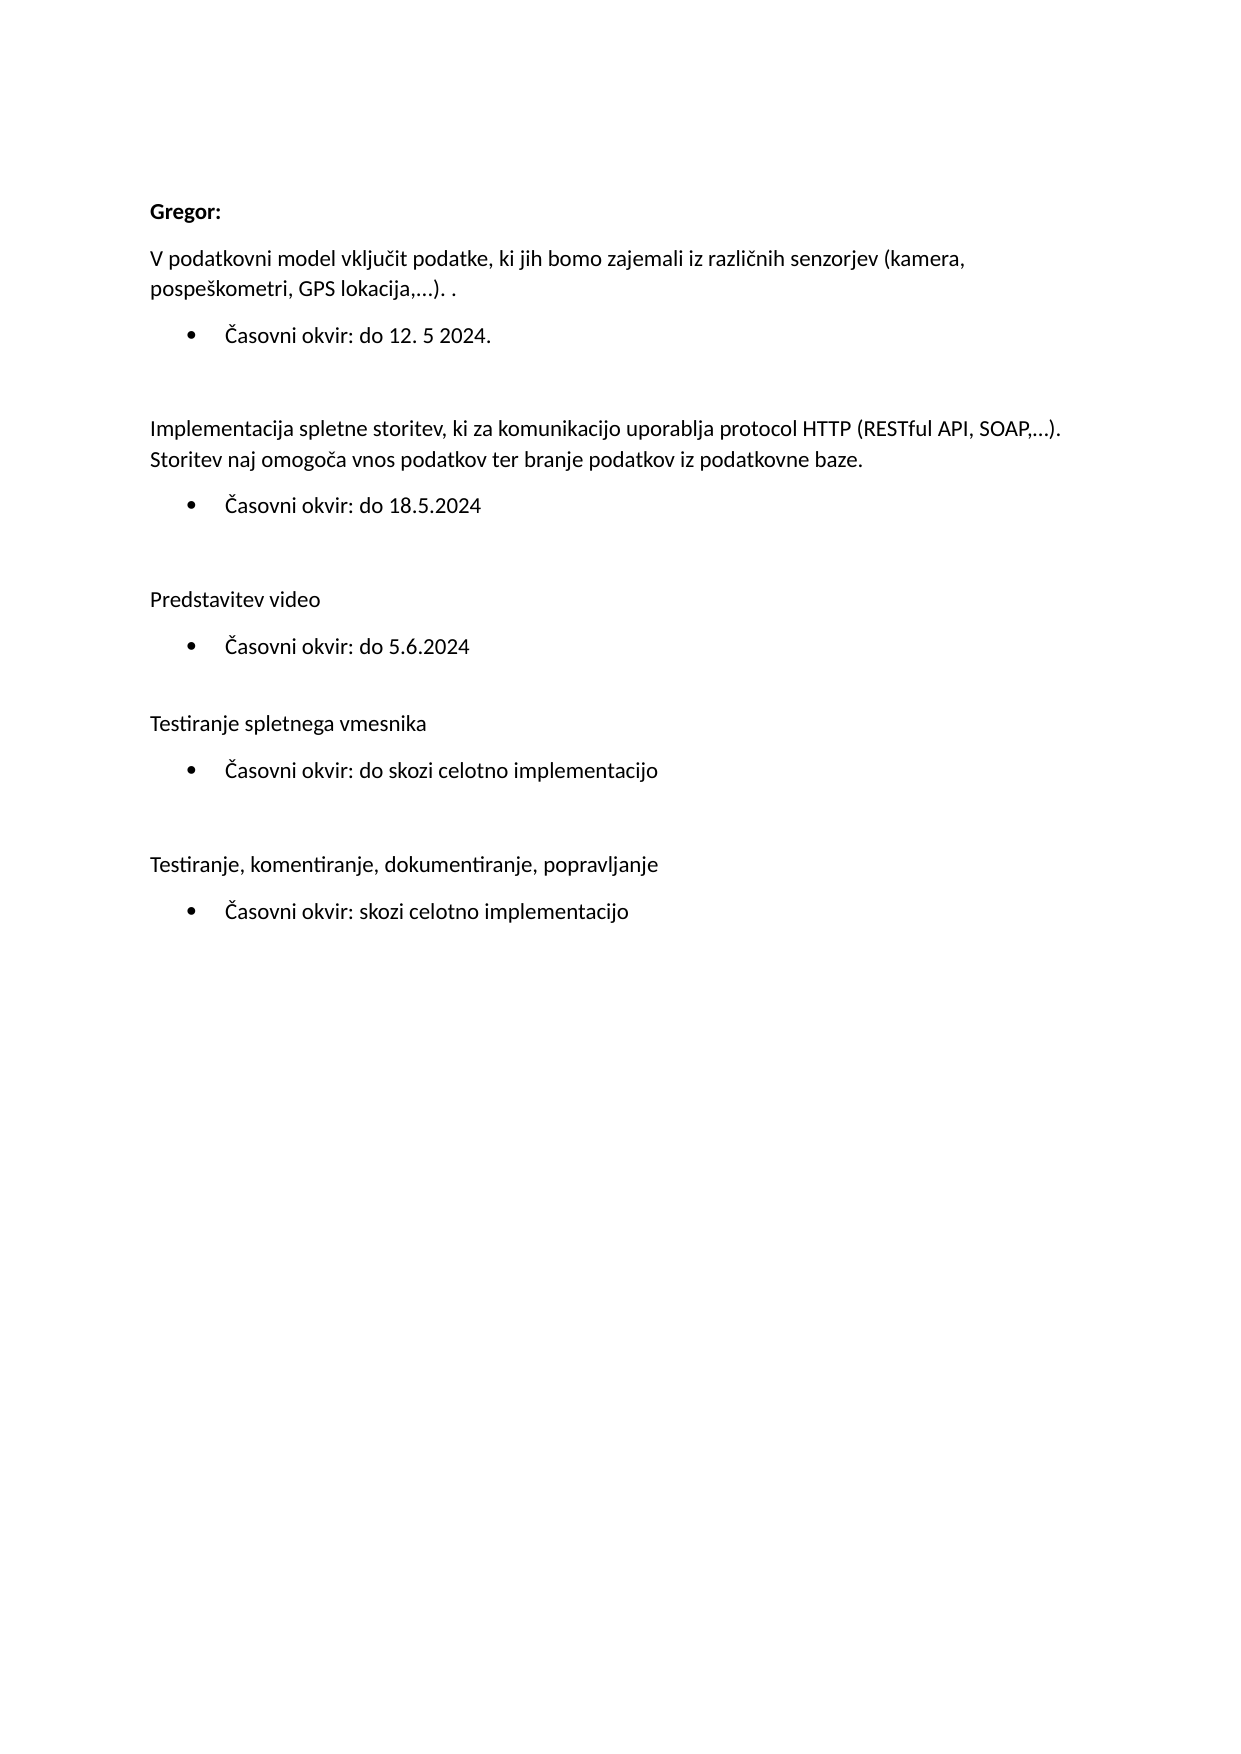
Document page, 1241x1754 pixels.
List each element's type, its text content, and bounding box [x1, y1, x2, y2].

text Testiranje, komentiranje, dokumentiranje, popravljanje [150, 850, 1090, 878]
text Implementacija spletne storitev, ki za komunikacijo uporablja protocol HTTP (RESTful API, SOAP,…). Storitev naj omogoča vnos podatkov ter branje podatkov iz podatkovne baze. [150, 414, 1090, 473]
list Časovni okvir: do 12. 5 2024. [187, 321, 1090, 349]
list Časovni okvir: do 18.5.2024 [187, 492, 1090, 520]
list Časovni okvir: do skozi celotno implementacijo [187, 756, 1090, 784]
list Časovni okvir: skozi celotno implementacijo [187, 897, 1090, 925]
text Testiranje spletnega vmesnika [150, 709, 1090, 737]
list Časovni okvir: do 5.6.2024 [187, 632, 1090, 660]
text Gregor: [150, 197, 1090, 225]
text V podatkovni model vključit podatke, ki jih bomo zajemali iz različnih senzorjev (kamera, pospeškometri, GPS lokacija,...). . [150, 244, 1090, 302]
text Predstavitev video [150, 585, 1090, 613]
